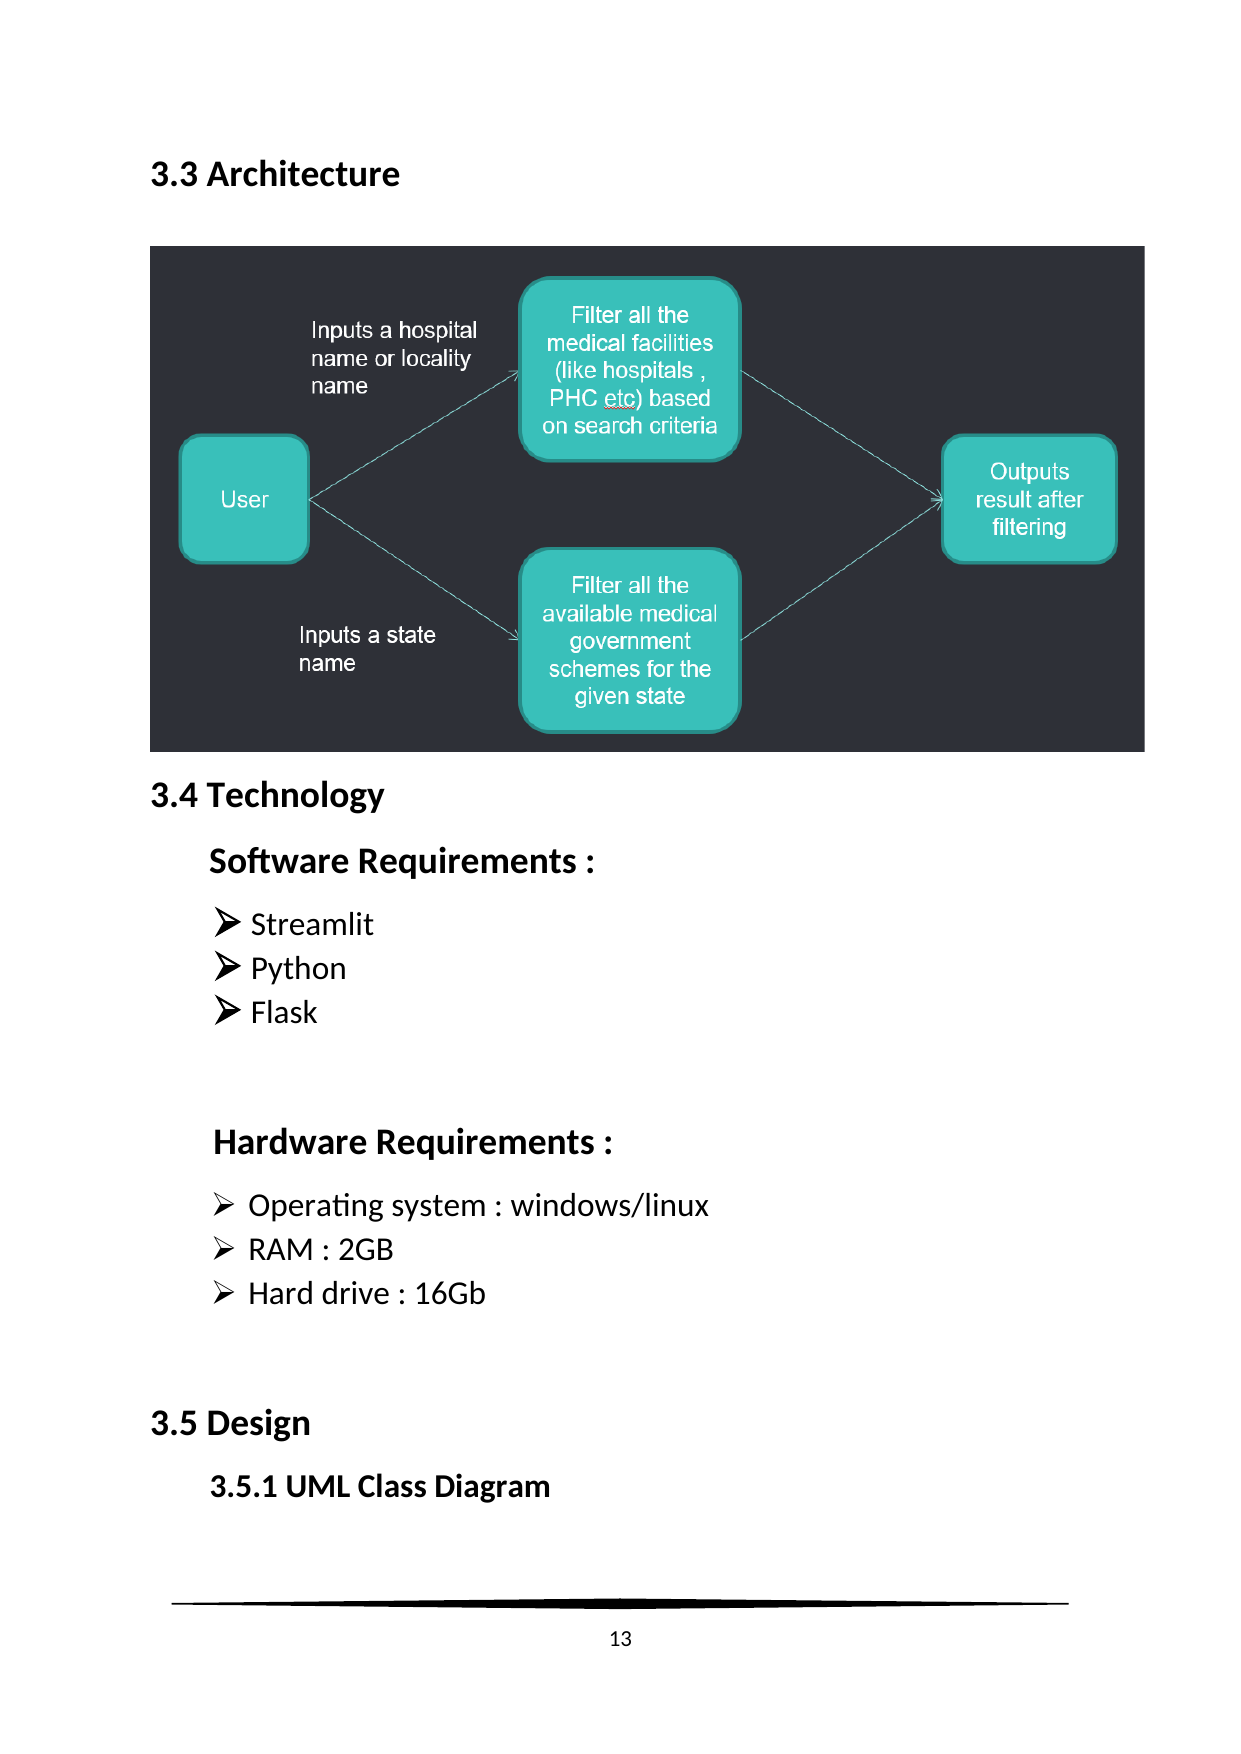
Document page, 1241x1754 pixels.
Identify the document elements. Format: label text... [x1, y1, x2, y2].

text 3.3 Architecture [150, 150, 1090, 196]
text 3.4 Technology [150, 771, 1090, 816]
text Hardware Requirements : [213, 1118, 1090, 1163]
list Hard drive : 16Gb [211, 1272, 1090, 1312]
list RAM : 2GB [211, 1228, 1090, 1268]
list Python [213, 947, 1090, 988]
text 3.5.1 UML Class Diagram [150, 1464, 1090, 1505]
list Flask [213, 991, 1090, 1032]
list Operating system : windows/linux [211, 1184, 1090, 1224]
text 3.5 Design [150, 1398, 1090, 1444]
list Streamlit [213, 903, 1090, 944]
text Software Requirements : [150, 837, 1090, 883]
picture [150, 246, 1145, 752]
